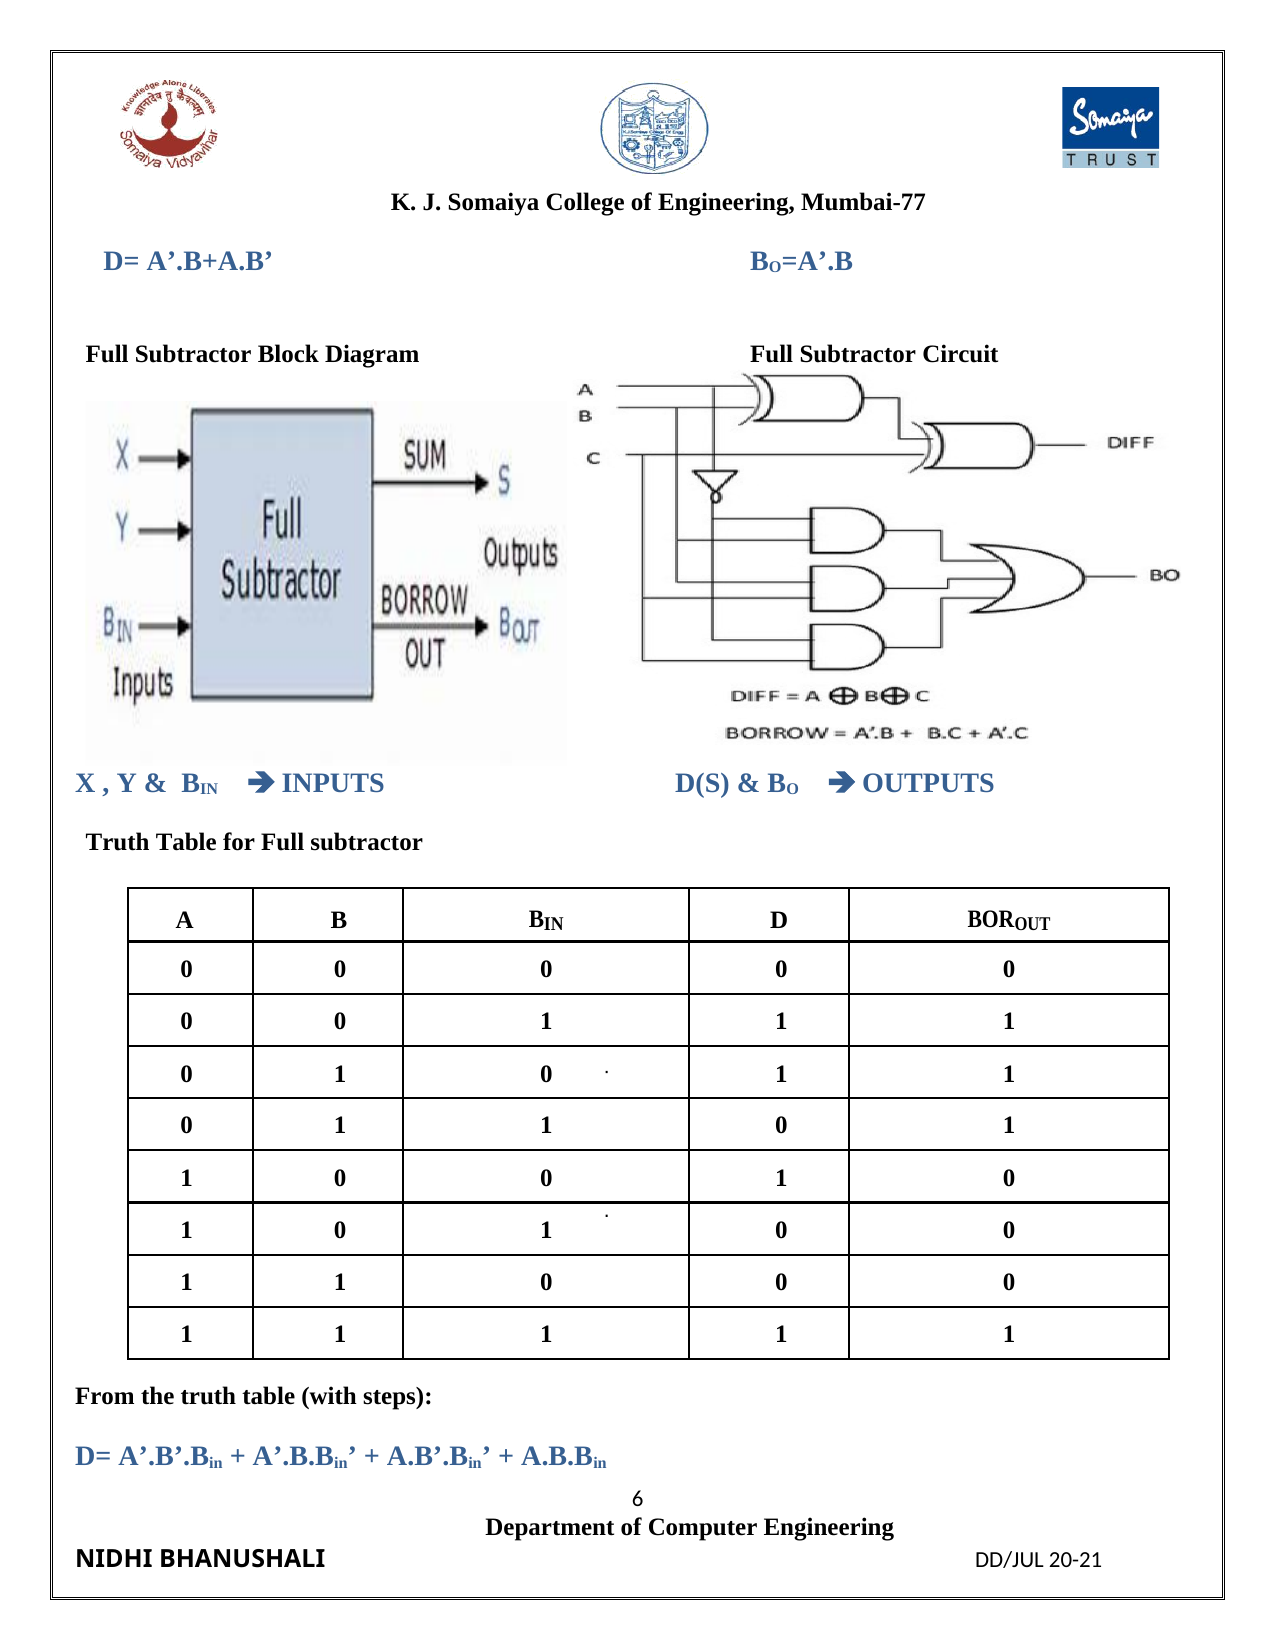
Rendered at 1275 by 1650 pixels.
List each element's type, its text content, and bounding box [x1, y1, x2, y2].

table_cell [404, 1139, 688, 1149]
table_cell [129, 1296, 252, 1306]
table_cell 1 [254, 1099, 402, 1139]
table_cell [254, 934, 402, 940]
picture [572, 367, 1182, 766]
table_cell [404, 1348, 688, 1358]
table_cell [404, 1244, 688, 1254]
table_cell [129, 1088, 252, 1097]
table_cell 1 [254, 1256, 402, 1296]
table_cell [404, 1296, 688, 1306]
table_cell 1 [254, 1308, 402, 1348]
table_cell [690, 1088, 848, 1097]
table_cell 0 [404, 1151, 688, 1192]
table_cell 0 [850, 1256, 1168, 1296]
table_cell [129, 1192, 252, 1201]
table_cell 1 [129, 1256, 252, 1296]
table_cell [404, 1192, 688, 1201]
table_header B [254, 889, 402, 934]
table_cell 0 [690, 943, 848, 983]
table_cell [254, 983, 402, 992]
picture [85, 401, 568, 766]
table_cell [254, 1088, 402, 1097]
table_cell [850, 1192, 1168, 1201]
text From the truth table (with steps): [75, 1381, 1027, 1409]
picture [1062, 87, 1160, 168]
table_cell [850, 1088, 1168, 1097]
table_cell [690, 1192, 848, 1201]
table_cell [254, 1139, 402, 1149]
table_cell [129, 983, 252, 992]
table_header BOROUT [850, 889, 1168, 934]
table_cell 0 [690, 1204, 848, 1244]
table_cell [690, 1244, 848, 1254]
table_cell 0 [850, 1151, 1168, 1192]
table_cell 0 [404, 943, 688, 983]
table_cell [850, 1348, 1168, 1358]
table_cell [690, 1348, 848, 1358]
table_cell 0 [690, 1099, 848, 1139]
table_cell [850, 1035, 1168, 1045]
table_cell [850, 1139, 1168, 1149]
table_cell 0 [254, 1151, 402, 1192]
table_cell [850, 1296, 1168, 1306]
table_cell 1 [850, 1308, 1168, 1348]
table_cell [690, 983, 848, 992]
text Truth Table for Full subtractor [85, 827, 1200, 856]
table_cell 1 [404, 1099, 688, 1139]
table_cell 0 [129, 943, 252, 983]
table_cell 1 [129, 1151, 252, 1192]
table_cell [850, 983, 1168, 992]
table_cell 1 [850, 995, 1168, 1035]
table_cell 1 [404, 1308, 688, 1348]
table_cell [254, 1348, 402, 1358]
table_cell [129, 1244, 252, 1254]
table_cell [129, 934, 252, 940]
text D= A’.B’.Bin + A’.B.Bin’ + A.B’.Bin’ + A.B.Bin [75, 1439, 1027, 1472]
table_cell [850, 1244, 1168, 1254]
picture [120, 80, 218, 168]
table_cell 1 [850, 1047, 1168, 1087]
table_cell 1 [129, 1204, 252, 1244]
table_cell [404, 1088, 688, 1097]
text Full Subtractor Block Diagram Full Subtractor Circuit [85, 339, 1200, 368]
table_header D [690, 889, 848, 934]
table_cell [129, 1348, 252, 1358]
table_cell [404, 1035, 688, 1045]
table_cell 1 [850, 1099, 1168, 1139]
table_cell 0 [404, 1047, 688, 1087]
table_cell [404, 934, 688, 940]
table_cell [690, 1139, 848, 1149]
text D= A’.B+A.B’ BO=A’.B [75, 244, 1200, 277]
table_cell 1 [404, 995, 688, 1035]
table_cell 0 [850, 943, 1168, 983]
table_cell 1 [404, 1204, 688, 1244]
table_header BIN [404, 889, 688, 934]
table_cell [129, 1035, 252, 1045]
table_cell [850, 934, 1168, 940]
table_cell [254, 1296, 402, 1306]
table_cell [690, 934, 848, 940]
table_cell 1 [690, 1308, 848, 1348]
table_cell [404, 983, 688, 992]
table_cell 0 [129, 1047, 252, 1087]
table_cell 0 [129, 1099, 252, 1139]
table_cell 1 [254, 1047, 402, 1087]
table_header A [129, 889, 252, 934]
table_cell 0 [254, 995, 402, 1035]
table_cell 1 [690, 1047, 848, 1087]
table_cell [254, 1192, 402, 1201]
table_cell [690, 1035, 848, 1045]
table_cell 0 [404, 1256, 688, 1296]
table_cell [254, 1035, 402, 1045]
table_cell [129, 1139, 252, 1149]
table_cell [690, 1296, 848, 1306]
table_cell 0 [129, 995, 252, 1035]
table_cell [254, 1244, 402, 1254]
table_cell 1 [690, 995, 848, 1035]
table_cell 0 [254, 943, 402, 983]
table_cell 0 [690, 1256, 848, 1296]
text X , Y & BIN INPUTS D(S) & BO OUTPUTS [75, 766, 1200, 798]
table_cell 0 [850, 1204, 1168, 1244]
table_cell 0 [254, 1204, 402, 1244]
table_cell 1 [129, 1308, 252, 1348]
table_cell 1 [690, 1151, 848, 1192]
picture [598, 79, 716, 176]
